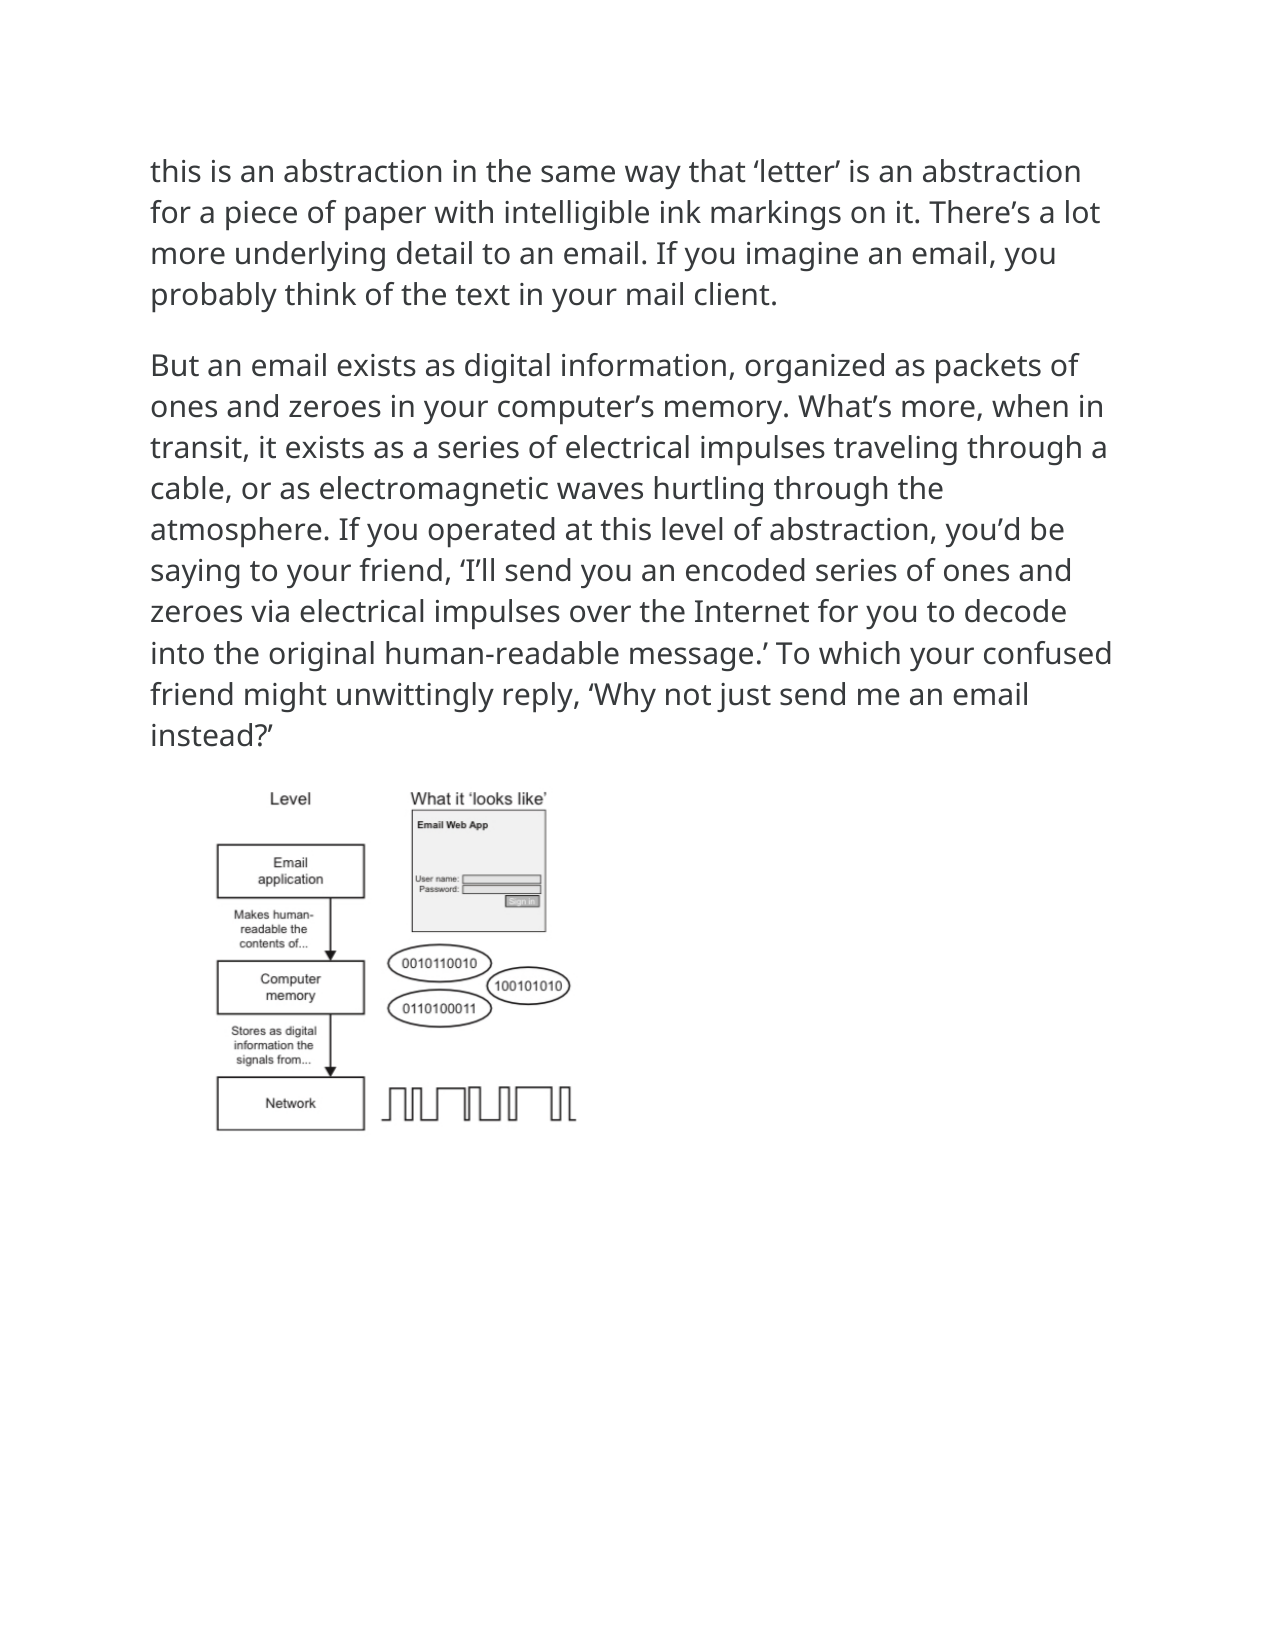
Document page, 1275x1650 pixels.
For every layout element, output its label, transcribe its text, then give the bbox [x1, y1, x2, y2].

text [150, 150, 1125, 314]
text But an email exists as digital information, organized as packets of ones and zeroes in your computer’s memory. What’s more, when in transit, it exists as a series of electrical impulses traveling through a cable, or as electromagnetic waves hurtling through the atmosphere. If you operated at this level of abstraction, you’d be saying to your friend, ‘I’ll send you an encoded series of ones and zeroes via electrical impulses over the Internet for you to decode into the original human-readable message.’ To which your confused friend might unwittingly reply, ‘Why not just send me an email instead?’ [150, 344, 1125, 755]
picture [150, 784, 641, 1149]
